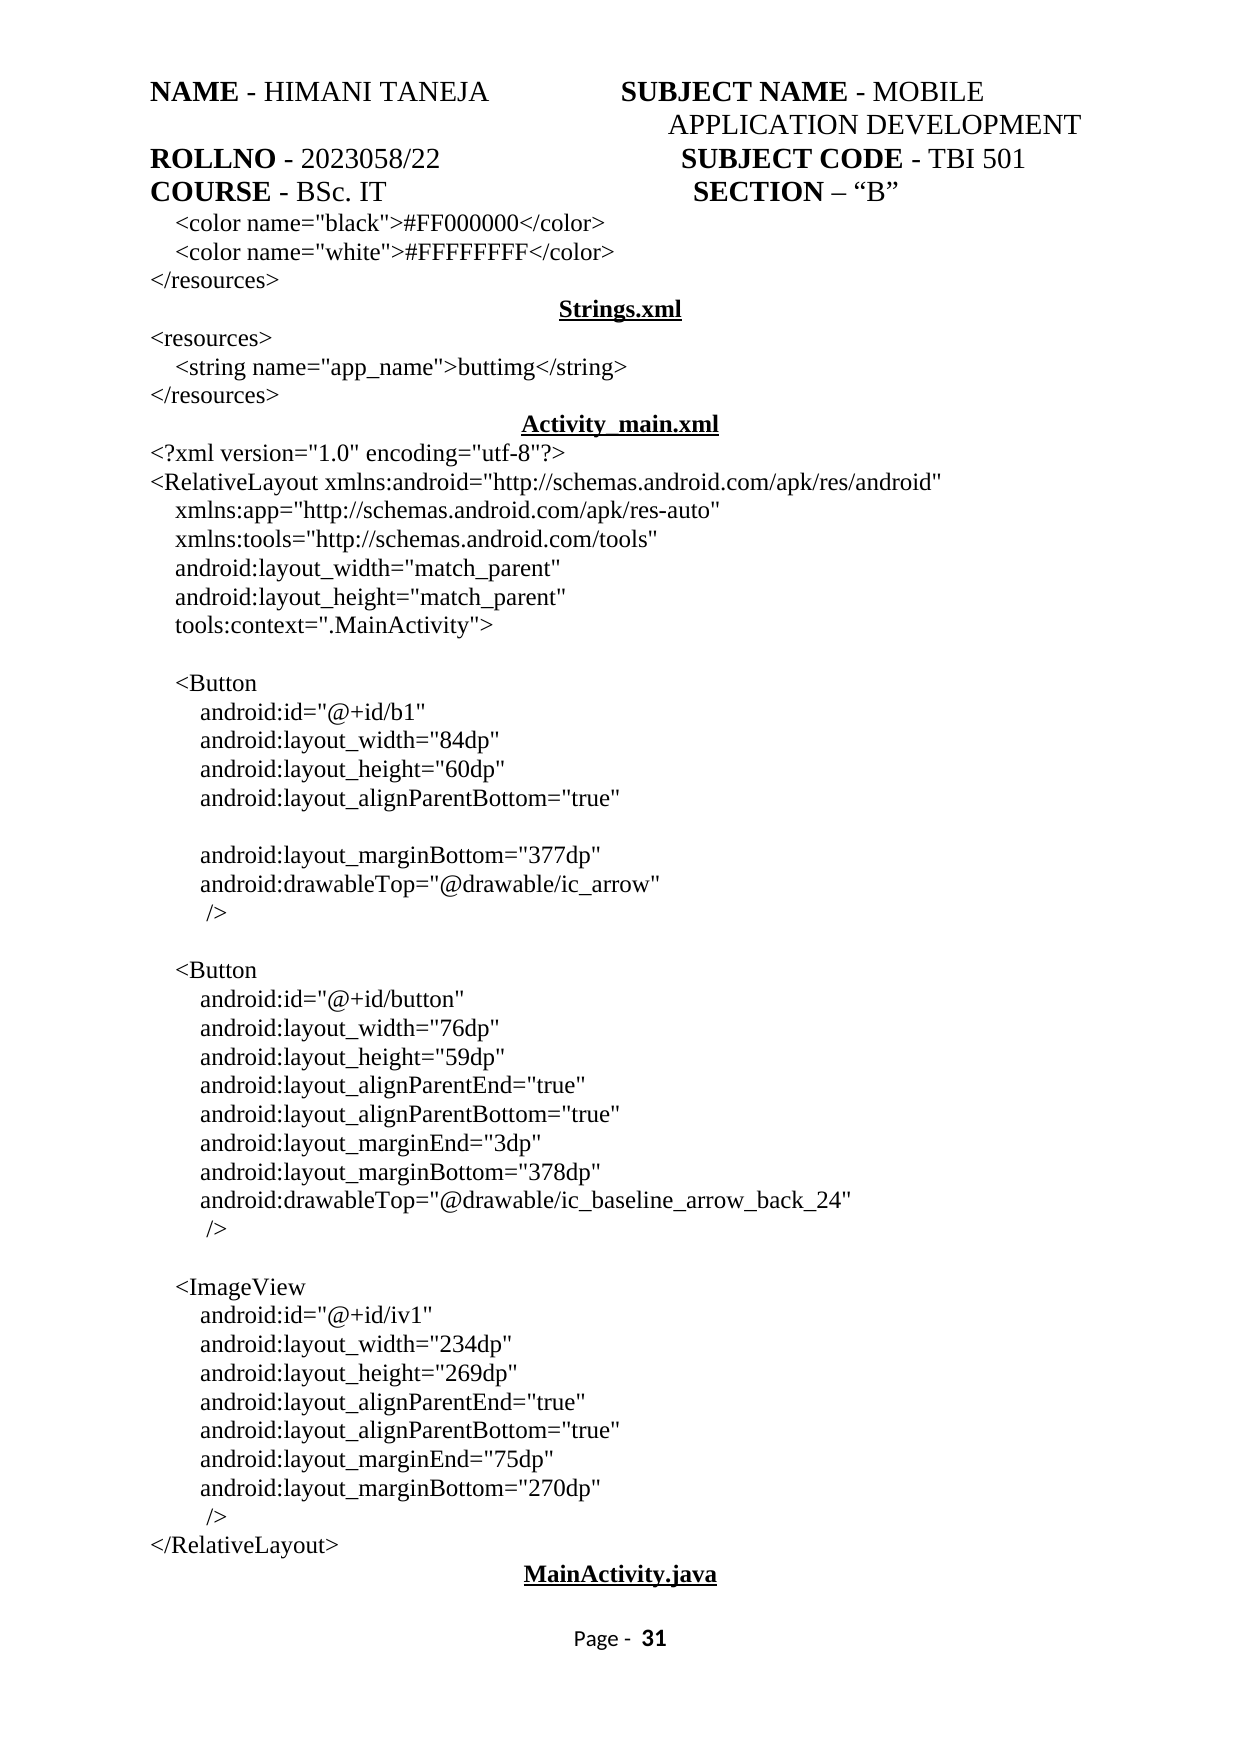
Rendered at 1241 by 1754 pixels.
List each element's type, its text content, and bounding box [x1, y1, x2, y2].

text <string name="app_name">buttimg</string> [150, 352, 1090, 380]
text android:layout_marginBottom="377dp" [150, 840, 1090, 869]
text android:layout_width="match_parent" [150, 553, 1090, 582]
text <Button [150, 955, 1090, 984]
text android:layout_width="76dp" [150, 1013, 1090, 1042]
text tools:context=".MainActivity"> [150, 610, 1090, 639]
text android:layout_width="234dp" [150, 1329, 1090, 1358]
text xmlns:tools="http://schemas.android.com/tools" [150, 524, 1090, 553]
text Strings.xml [150, 294, 1090, 323]
text android:layout_height="match_parent" [150, 582, 1090, 610]
text android:layout_alignParentEnd="true" [150, 1070, 1090, 1099]
text android:id="@+id/button" [150, 984, 1090, 1013]
text android:drawableTop="@drawable/ic_arrow" [150, 869, 1090, 898]
text android:layout_alignParentBottom="true" [150, 1099, 1090, 1128]
text android:layout_alignParentEnd="true" [150, 1387, 1090, 1415]
text android:layout_alignParentBottom="true" [150, 1415, 1090, 1444]
text /> [150, 898, 1090, 927]
text <ImageView [150, 1272, 1090, 1300]
text <color name="black">#FF000000</color> [150, 208, 1090, 237]
text android:layout_marginEnd="75dp" [150, 1444, 1090, 1473]
text </resources> [150, 265, 1090, 294]
text <RelativeLayout xmlns:android="http://schemas.android.com/apk/res/android" [150, 467, 1090, 495]
text <Button [150, 668, 1090, 697]
text android:layout_alignParentBottom="true" [150, 783, 1090, 812]
text MainActivity.java [150, 1559, 1090, 1588]
text android:layout_height="60dp" [150, 754, 1090, 783]
text android:layout_height="269dp" [150, 1358, 1090, 1387]
text /> [150, 1502, 1090, 1530]
text </resources> [150, 380, 1090, 409]
text android:layout_marginBottom="378dp" [150, 1157, 1090, 1185]
text android:drawableTop="@drawable/ic_baseline_arrow_back_24" [150, 1185, 1090, 1214]
text xmlns:app="http://schemas.android.com/apk/res-auto" [150, 495, 1090, 524]
text android:layout_height="59dp" [150, 1042, 1090, 1070]
text <color name="white">#FFFFFFFF</color> [150, 237, 1090, 265]
text /> [150, 1214, 1090, 1243]
text Activity_main.xml [150, 409, 1090, 438]
text <?xml version="1.0" encoding="utf-8"?> [150, 438, 1090, 467]
text android:layout_width="84dp" [150, 725, 1090, 754]
text <resources> [150, 323, 1090, 352]
text android:layout_marginBottom="270dp" [150, 1473, 1090, 1502]
text android:layout_marginEnd="3dp" [150, 1128, 1090, 1157]
text </RelativeLayout> [150, 1530, 1090, 1559]
text android:id="@+id/iv1" [150, 1300, 1090, 1329]
text android:id="@+id/b1" [150, 697, 1090, 725]
